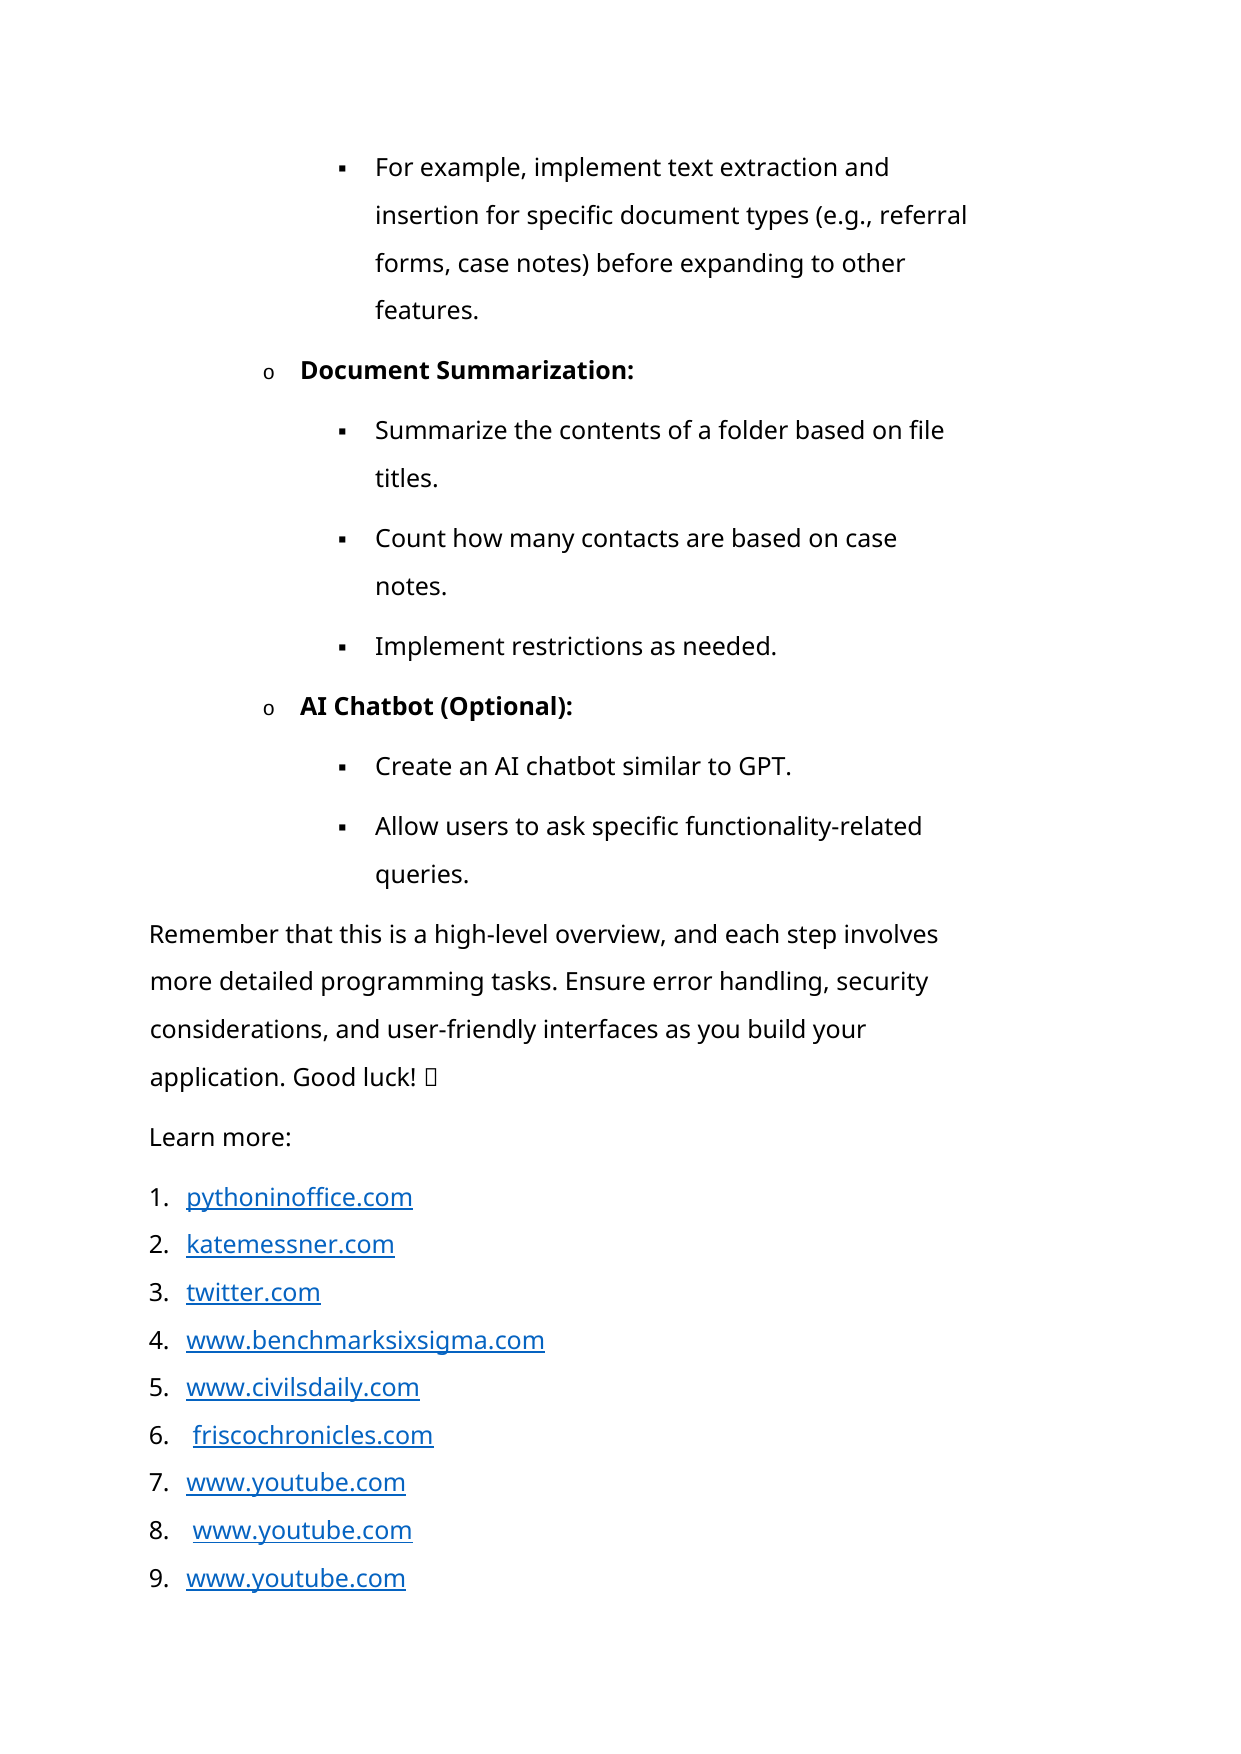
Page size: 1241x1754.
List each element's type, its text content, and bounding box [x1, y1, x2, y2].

list For example, implement text extraction and insertion for specific document types (e.g., referral forms, case notes) before expanding to other features. [337, 150, 970, 327]
list www.youtube.com [148, 1560, 970, 1594]
list www.youtube.com [148, 1465, 970, 1499]
list friscochronicles.com [148, 1417, 970, 1452]
list pythoninoffice.com [148, 1179, 970, 1213]
list Create an AI chatbot similar to GPT. [337, 749, 970, 783]
list www.civilsdaily.com [148, 1370, 970, 1404]
text Learn more: [148, 1119, 970, 1153]
list Implement restrictions as needed. [337, 628, 970, 662]
list katemessner.com [148, 1227, 970, 1261]
list Count how many contacts are based on case notes. [337, 521, 970, 602]
list www.benchmarksixsigma.com [148, 1322, 970, 1356]
list Document Summarization: [262, 353, 970, 387]
list twitter.com [148, 1275, 970, 1309]
list www.youtube.com [148, 1513, 970, 1547]
text Remember that this is a high-level overview, and each step involves more detailed programming tasks. Ensure error handling, security considerations, and user-friendly interfaces as you build your application. Good luck! 🚀 [148, 916, 970, 1093]
list Summarize the contents of a folder based on file titles. [337, 413, 970, 495]
list Allow users to ask specific functionality-related queries. [337, 809, 970, 890]
list AI Chatbot (Optional): [262, 688, 970, 723]
